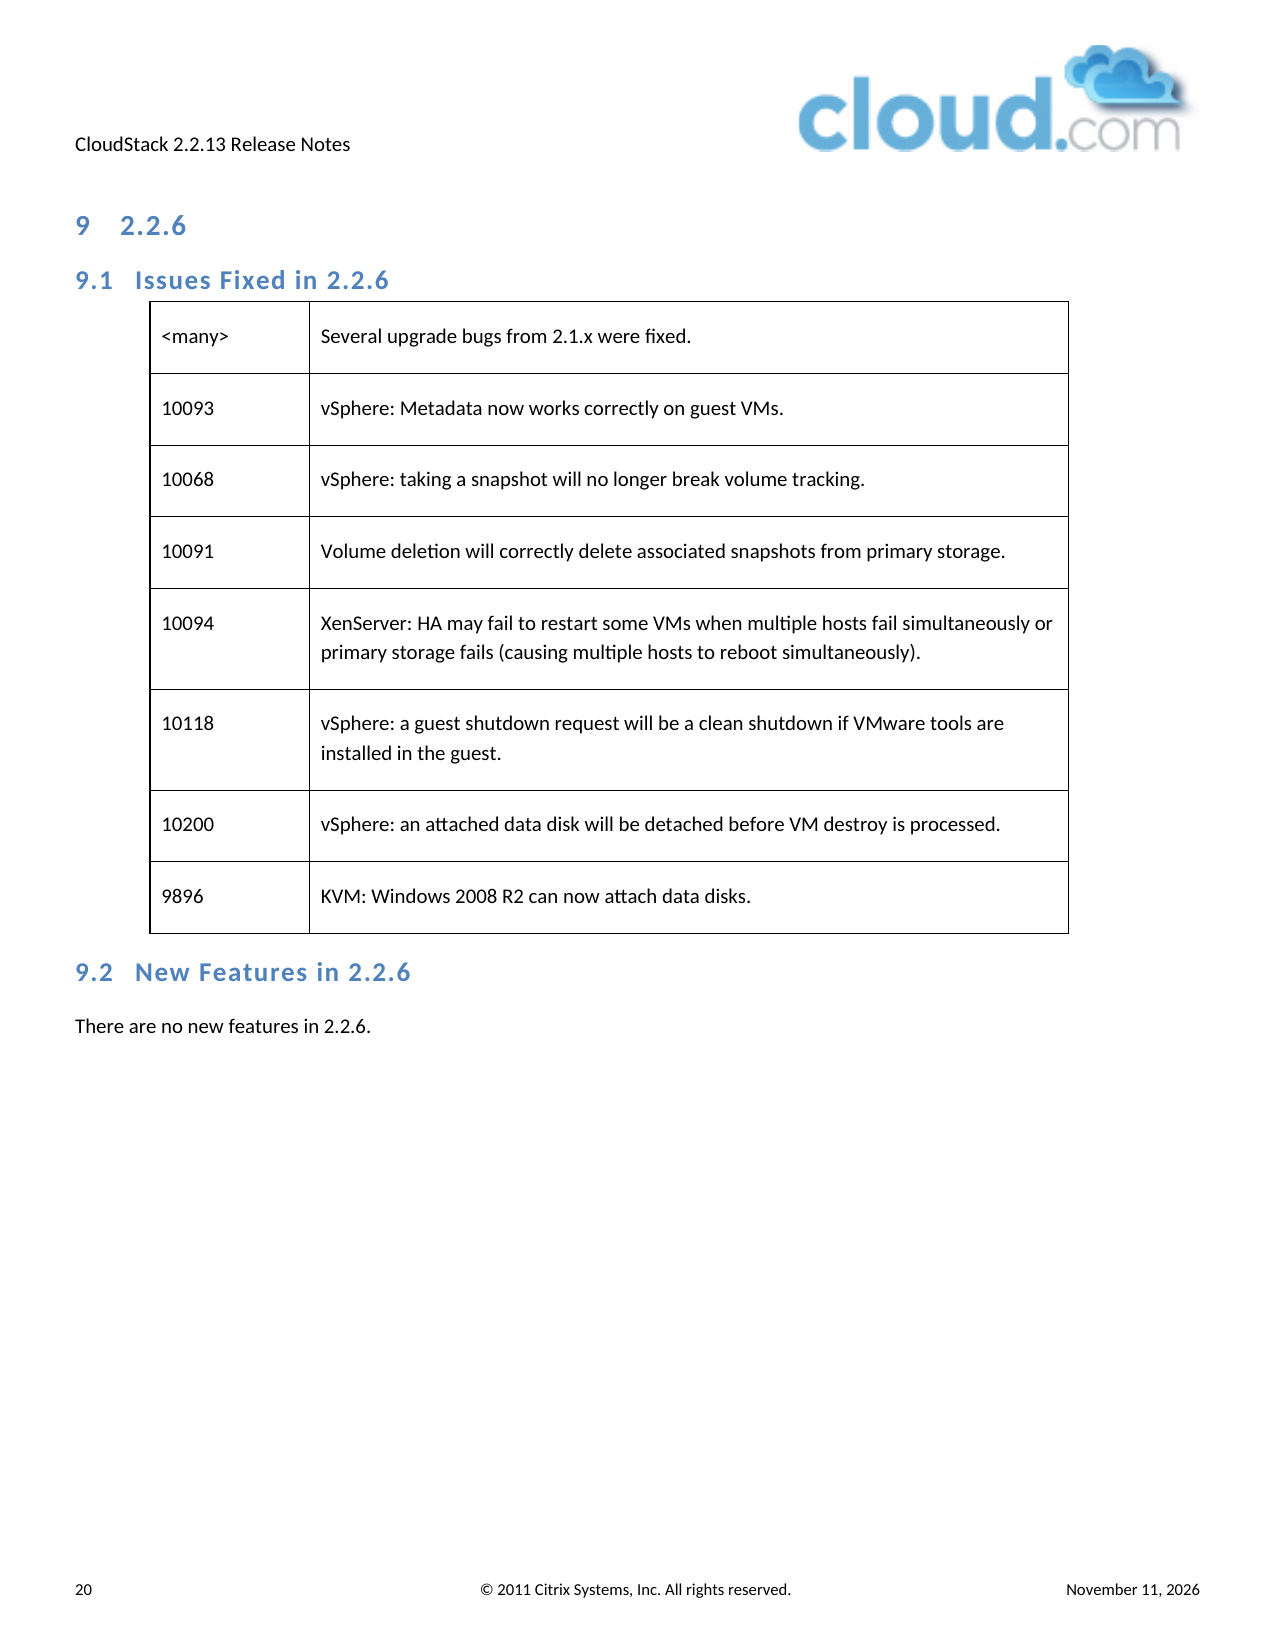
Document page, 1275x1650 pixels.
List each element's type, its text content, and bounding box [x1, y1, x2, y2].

table_cell KVM: Windows 2008 R2 can now attach data disks. [310, 862, 1068, 933]
subtitle Issues Fixed in 2.2.6 [75, 263, 1200, 296]
text There are no new features in 2.2.6. [75, 1013, 1200, 1039]
table_cell 10094 [151, 589, 309, 689]
table_cell 10093 [151, 374, 309, 444]
subtitle New Features in 2.2.6 [75, 955, 1200, 988]
table_cell 10091 [151, 517, 309, 588]
table_cell 10200 [151, 791, 309, 861]
table_cell XenServer: HA may fail to restart some VMs when multiple hosts fail simultaneously or primary storage fails (causing multiple hosts to reboot simultaneously). [310, 589, 1068, 689]
table_cell vSphere: taking a snapshot will no longer break volume tracking. [310, 446, 1068, 516]
picture [798, 45, 1200, 152]
table_cell 9896 [151, 862, 309, 933]
table_cell Volume deletion will correctly delete associated snapshots from primary storage. [310, 517, 1068, 588]
table_header <many> [151, 302, 309, 373]
table_cell vSphere: a guest shutdown request will be a clean shutdown if VMware tools are installed in the guest. [310, 690, 1068, 789]
table_cell vSphere: an attached data disk will be detached before VM destroy is processed. [310, 791, 1068, 861]
table_cell 10118 [151, 690, 309, 789]
table_header Several upgrade bugs from 2.1.x were fixed. [310, 302, 1068, 373]
table_cell vSphere: Metadata now works correctly on guest VMs. [310, 374, 1068, 444]
subtitle 2.2.6 [75, 207, 1200, 242]
table_cell 10068 [151, 446, 309, 516]
